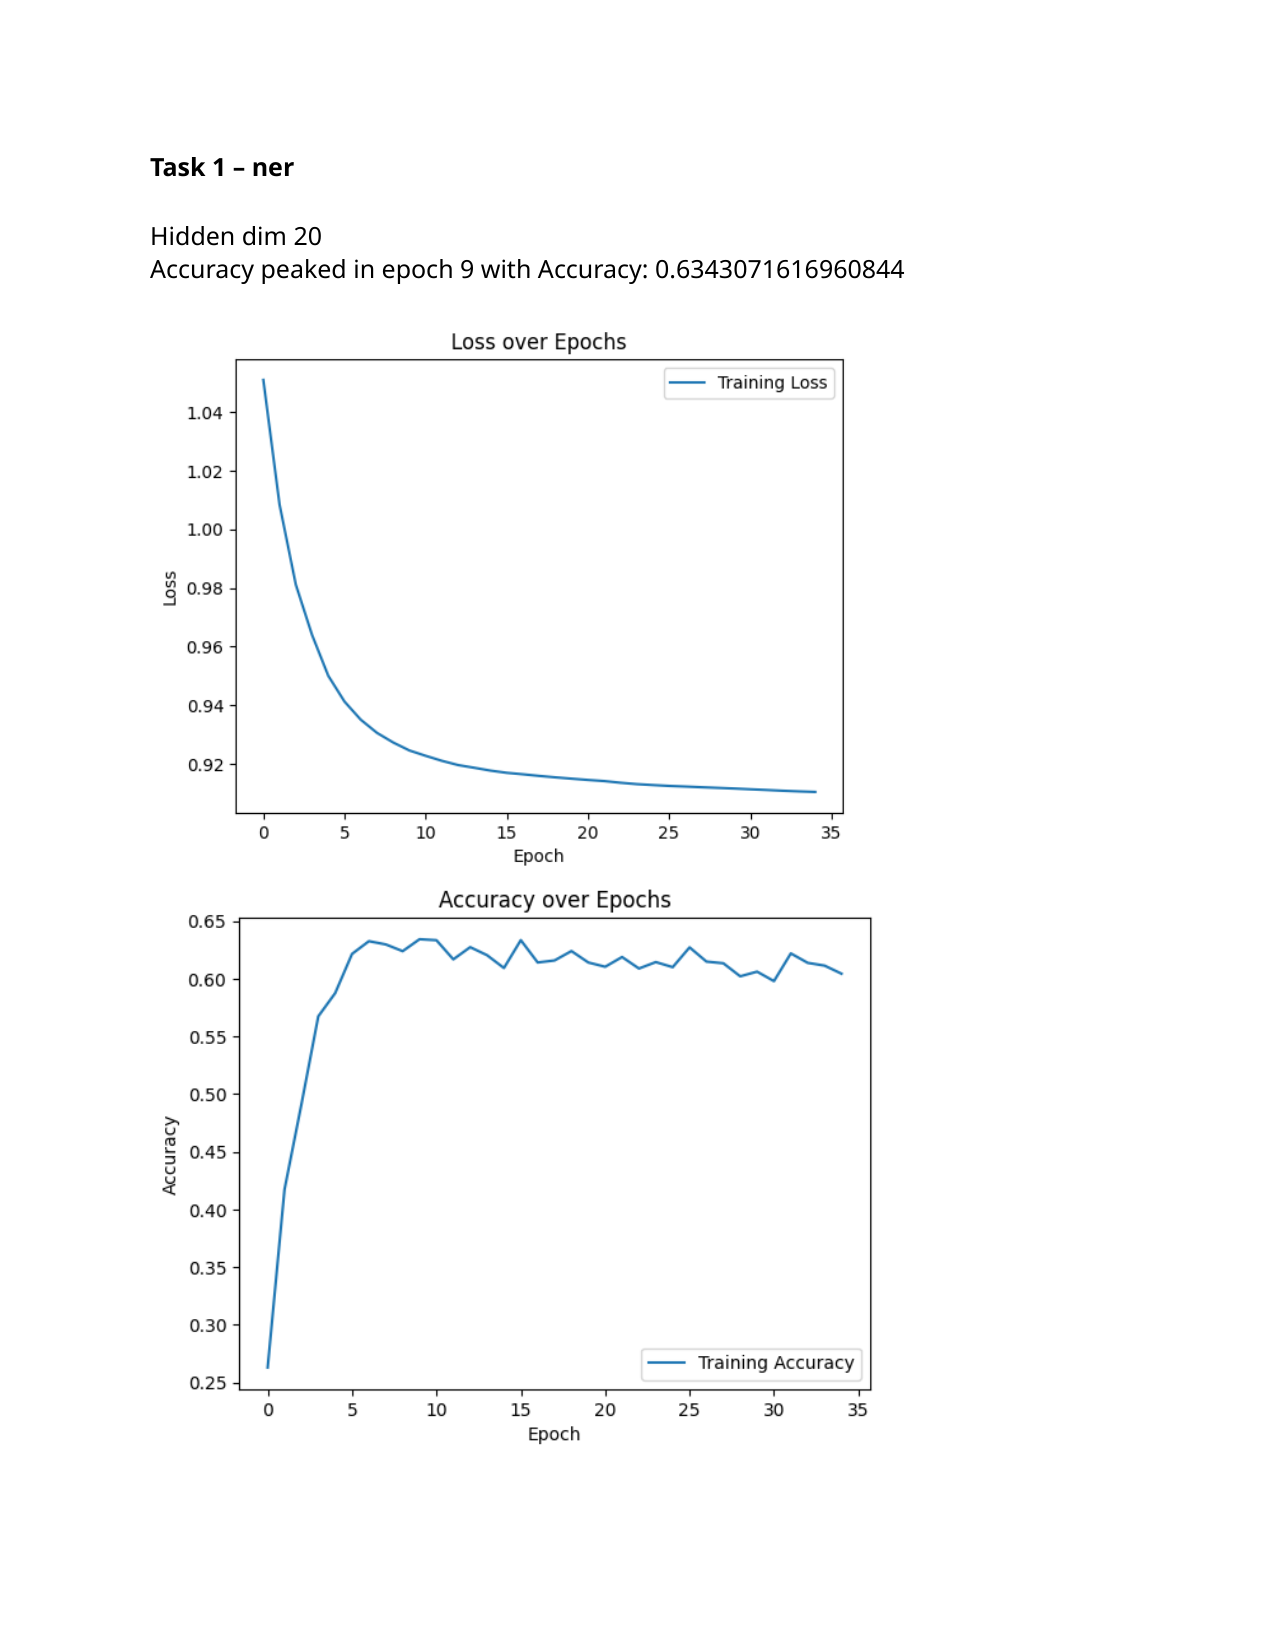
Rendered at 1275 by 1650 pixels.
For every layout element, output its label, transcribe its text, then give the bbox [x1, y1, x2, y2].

text Hidden dim 20 [150, 218, 1125, 252]
text Accuracy peaked in epoch 9 with Accuracy: 0.6343071616960844 [150, 252, 1125, 286]
picture [150, 320, 883, 1457]
text Task 1 – ner [150, 150, 1125, 184]
